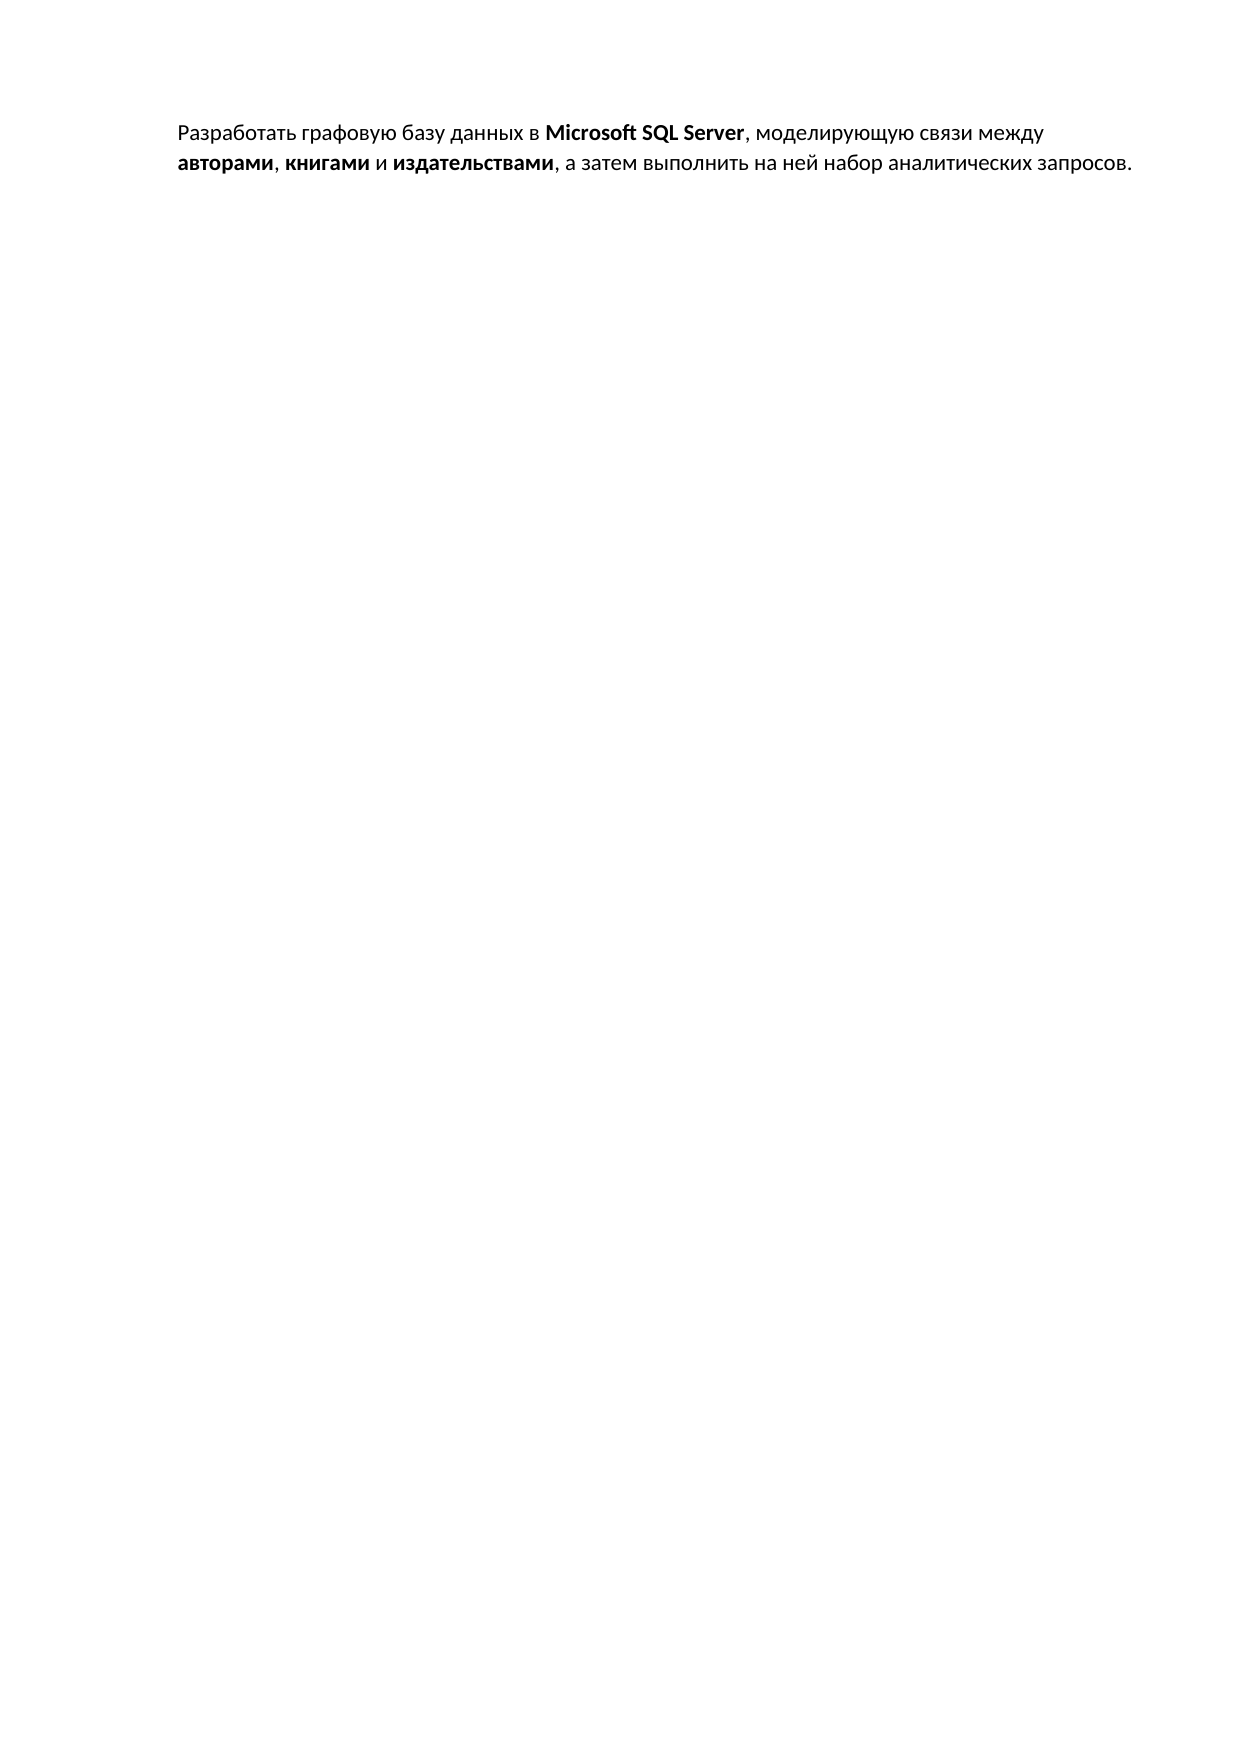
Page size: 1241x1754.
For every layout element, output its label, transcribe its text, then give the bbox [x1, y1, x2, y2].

text Разработать графовую базу данных в Microsoft SQL Server, моделирующую связи между авторами, книгами и издательствами, а затем выполнить на ней набор аналитических запросов. [177, 118, 1152, 176]
